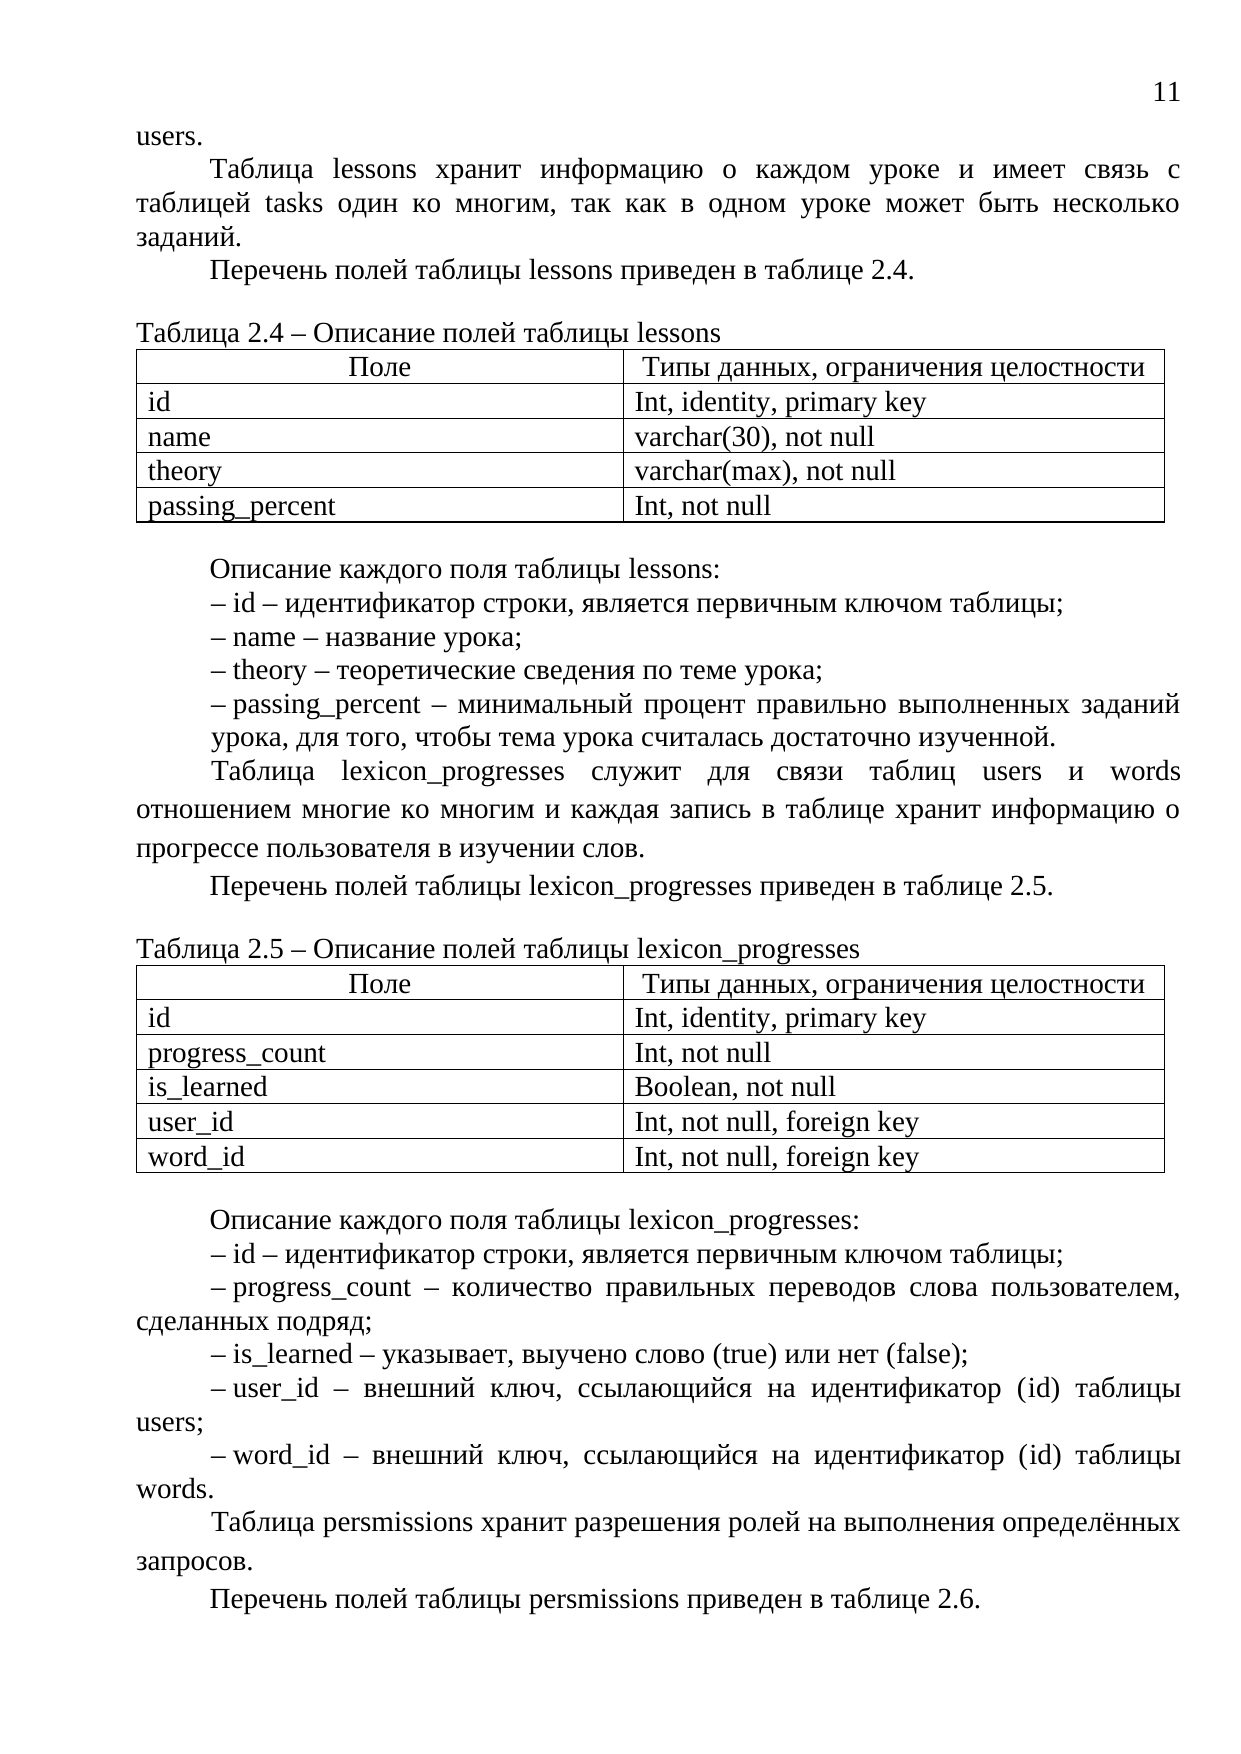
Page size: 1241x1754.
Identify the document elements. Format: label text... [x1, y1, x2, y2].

text Таблица lexicon_progresses служит для связи таблиц users и words отношением многие ко многим и каждая запись в таблице хранит информацию о прогрессе пользователя в изучении слов. [136, 753, 1181, 863]
text Таблица 2.4 – Описание полей таблицы lessons [136, 315, 1181, 348]
table_cell Int, not null [624, 488, 1164, 521]
table_cell word_id [137, 1139, 623, 1172]
list word_id – внешний ключ, ссылающийся на идентификатор (id) таблицы words. [136, 1437, 1181, 1504]
list user_id – внешний ключ, ссылающийся на идентификатор (id) таблицы users. [136, 118, 1181, 152]
table_cell progress_сount [137, 1035, 623, 1068]
list id – идентификатор строки, является первичным ключом таблицы; [136, 1236, 1181, 1269]
list id – идентификатор строки, является первичным ключом таблицы; [136, 585, 1181, 619]
text Описание каждого поля таблицы lexicon_progresses: [136, 1202, 1181, 1236]
text Таблица lessons хранит информацию о каждом уроке и имеет связь с таблицей tasks один ко многим, так как в одном уроке может быть несколько заданий. [136, 152, 1181, 252]
table_header Поле [137, 966, 623, 999]
table_cell Int, not null, foreign key [624, 1104, 1164, 1138]
table_cell user_id [137, 1104, 623, 1138]
table_cell is_learned [137, 1070, 623, 1103]
text Таблица 2.5 – Описание полей таблицы lexicon_progresses [136, 931, 1181, 965]
list is_learned – указывает, выучено слово (true) или нет (false); [136, 1337, 1181, 1370]
table_cell name [137, 419, 623, 452]
table_header Типы данных, ограничения целостности [624, 966, 1164, 999]
text Описание каждого поля таблицы lessons: [136, 552, 1181, 585]
table_cell passing_percent [137, 488, 623, 521]
table_cell id [137, 384, 623, 418]
list progress_сount – количество правильных переводов слова пользователем, сделанных подряд; [136, 1269, 1181, 1337]
list theory – теоретические сведения по теме урока; [136, 652, 1181, 686]
list name – название урока; [136, 619, 1181, 652]
table_header Поле [137, 350, 623, 383]
text Перечень полей таблицы persmissions приведен в таблице 2.6. [136, 1581, 1181, 1615]
table_cell Int, identity, primary key [624, 384, 1164, 418]
table_cell Int, not null [624, 1035, 1164, 1068]
table_cell theory [137, 453, 623, 487]
table_cell Boolean, not null [624, 1070, 1164, 1103]
text Таблица persmissions хранит разрешения ролей на выполнения определённых запросов. [136, 1504, 1181, 1576]
table_cell id [137, 1000, 623, 1034]
table_cell Int, identity, primary key [624, 1000, 1164, 1034]
table_cell varchar(30), not null [624, 419, 1164, 452]
table_cell varchar(max), not null [624, 453, 1164, 487]
list passing_percent – минимальный процент правильно выполненных заданий урока, для того, чтобы тема урока считалась достаточно изученной. [211, 686, 1181, 753]
text Перечень полей таблицы lessons приведен в таблице 2.4. [136, 252, 1181, 286]
text Перечень полей таблицы lexicon_progresses приведен в таблице 2.5. [136, 868, 1181, 902]
list user_id – внешний ключ, ссылающийся на идентификатор (id) таблицы users; [136, 1370, 1181, 1437]
table_header Типы данных, ограничения целостности [624, 350, 1164, 383]
table_cell Int, not null, foreign key [624, 1139, 1164, 1172]
